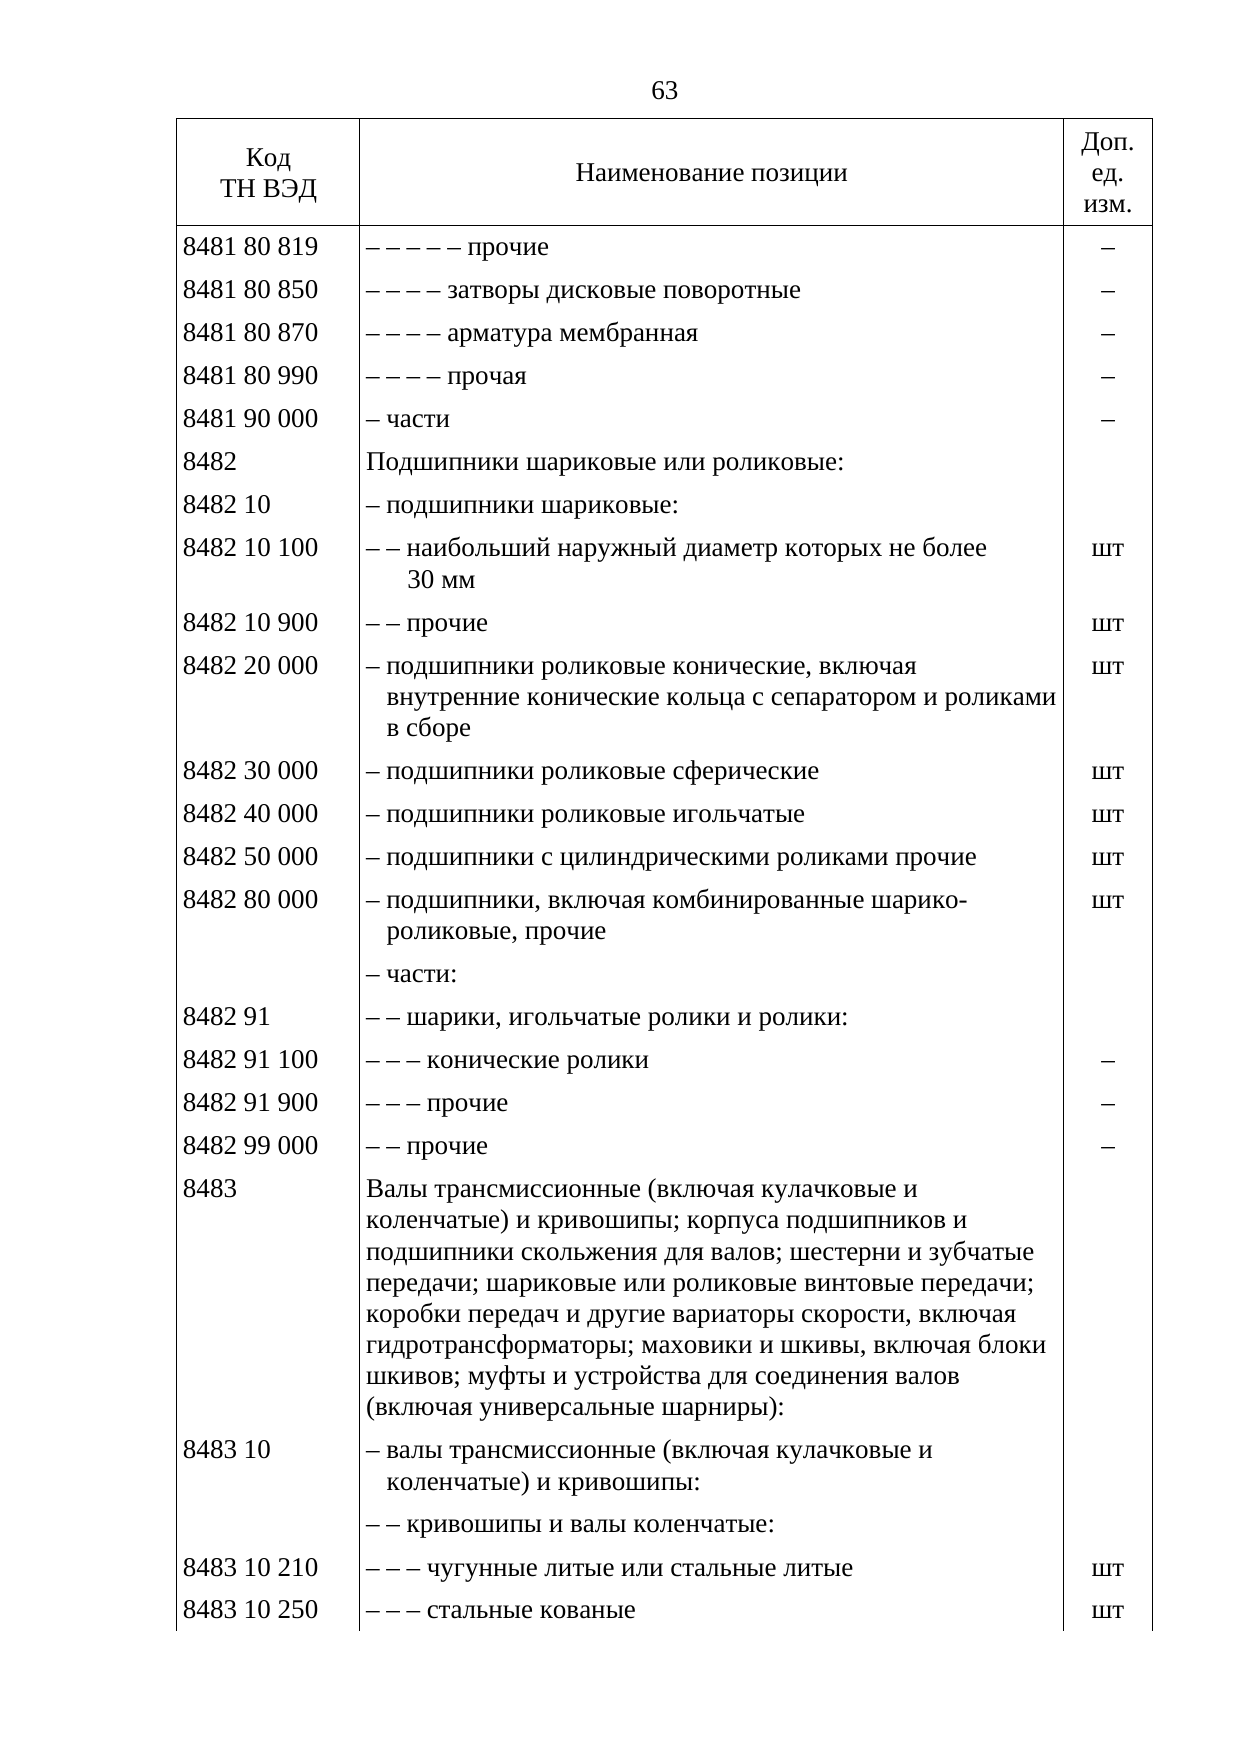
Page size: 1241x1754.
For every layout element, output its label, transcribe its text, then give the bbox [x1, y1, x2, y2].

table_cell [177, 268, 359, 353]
table_header Код ТН ВЭД [177, 119, 359, 224]
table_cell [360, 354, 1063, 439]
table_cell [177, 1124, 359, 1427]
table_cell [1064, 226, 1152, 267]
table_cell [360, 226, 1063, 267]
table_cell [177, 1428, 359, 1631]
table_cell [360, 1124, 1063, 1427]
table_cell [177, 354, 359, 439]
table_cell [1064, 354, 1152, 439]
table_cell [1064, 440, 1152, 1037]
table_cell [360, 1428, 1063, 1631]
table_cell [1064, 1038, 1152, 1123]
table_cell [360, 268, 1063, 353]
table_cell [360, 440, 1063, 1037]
table_header Наименование позиции [360, 119, 1063, 224]
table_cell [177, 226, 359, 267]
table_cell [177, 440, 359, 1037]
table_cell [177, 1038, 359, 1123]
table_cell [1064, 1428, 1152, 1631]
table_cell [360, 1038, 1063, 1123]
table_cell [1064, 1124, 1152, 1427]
table_header Доп. ед. изм. [1064, 119, 1152, 224]
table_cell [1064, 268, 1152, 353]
